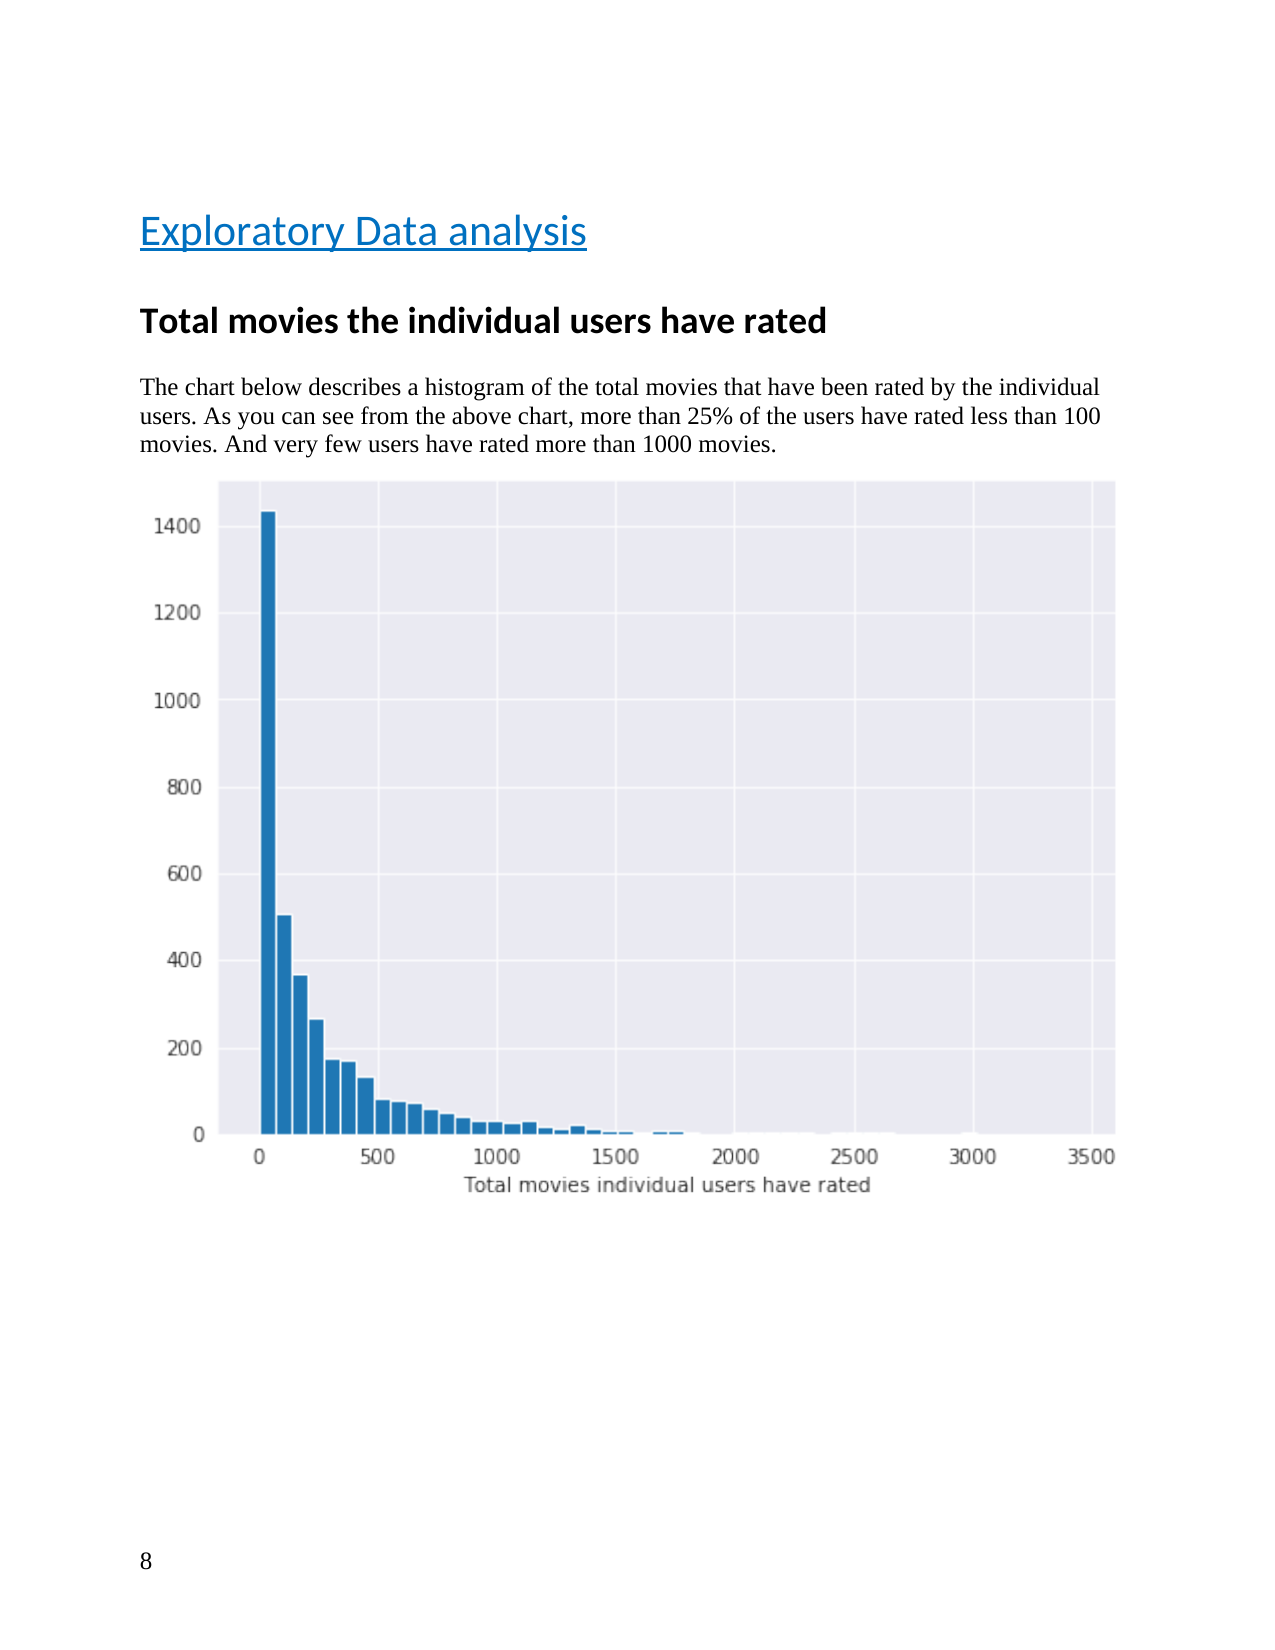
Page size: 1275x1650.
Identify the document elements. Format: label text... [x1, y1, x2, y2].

text The chart below describes a histogram of the total movies that have been rated by the individual users. As you can see from the above chart, more than 25% of the users have rated less than 100 movies. And very few users have rated more than 1000 movies. [139, 372, 1136, 458]
subtitle Total movies the individual users have rated [139, 297, 1136, 343]
picture [139, 458, 1136, 1211]
subtitle Exploratory Data analysis [139, 202, 1136, 256]
